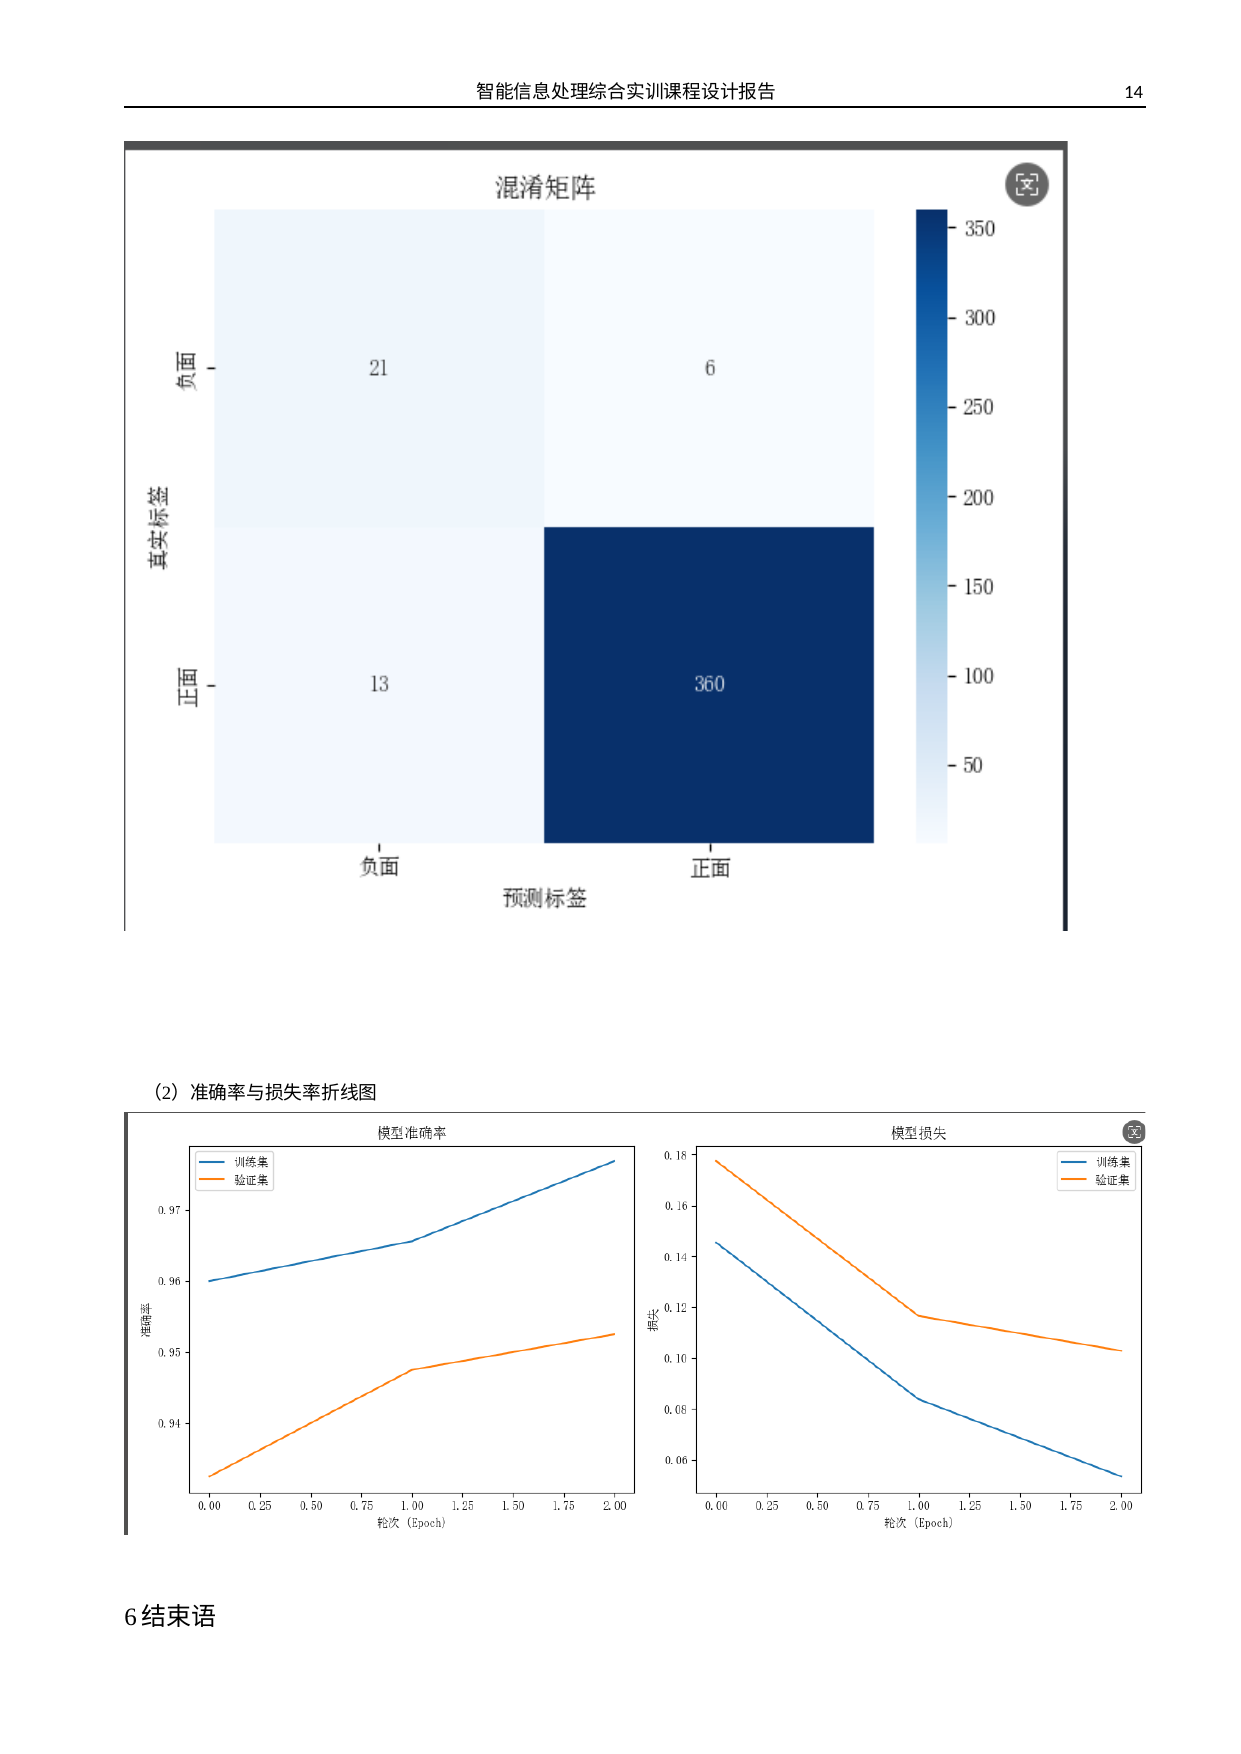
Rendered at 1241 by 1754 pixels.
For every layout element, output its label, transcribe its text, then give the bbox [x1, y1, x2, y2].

picture [124, 1112, 1146, 1535]
list 6结束语 [124, 1597, 1127, 1633]
picture [124, 141, 1068, 931]
list （2）准确率与损失率折线图 [124, 1077, 1146, 1104]
